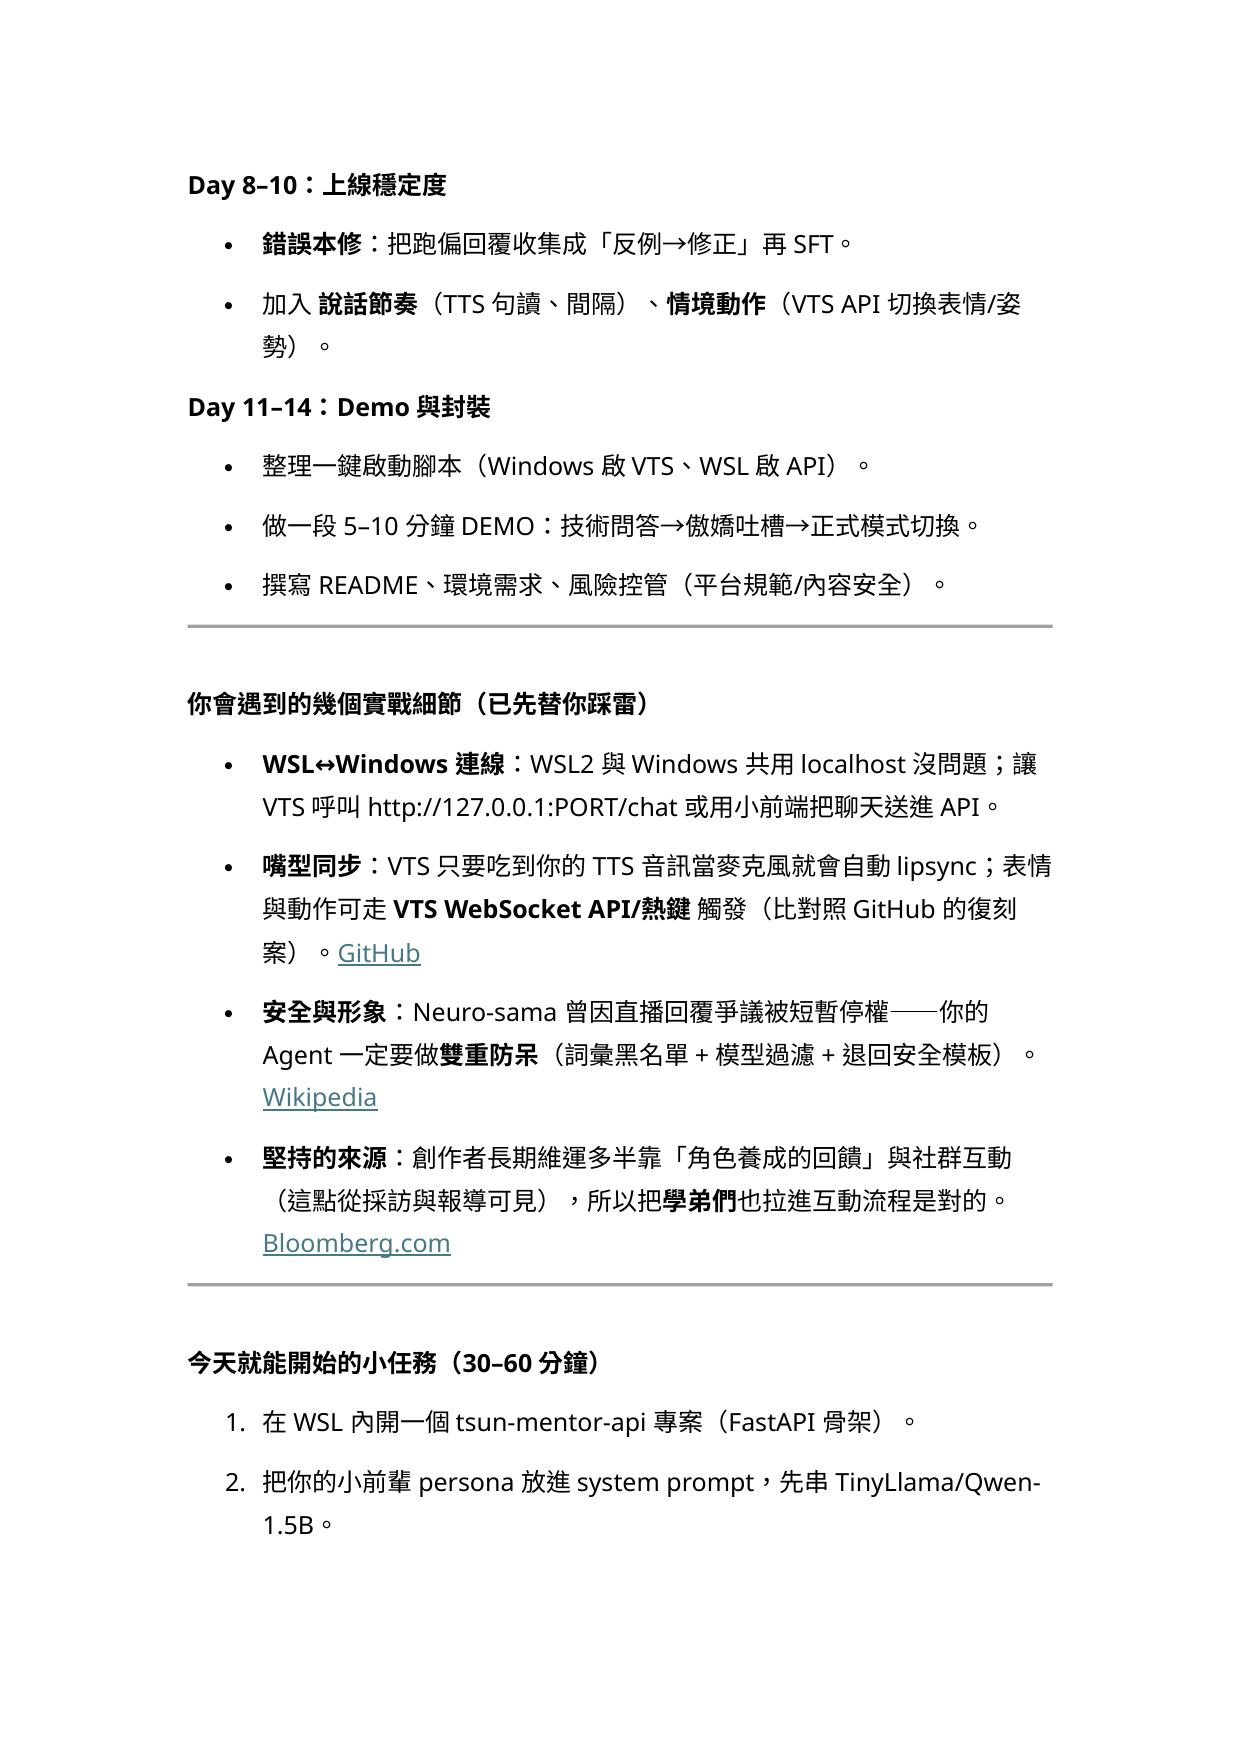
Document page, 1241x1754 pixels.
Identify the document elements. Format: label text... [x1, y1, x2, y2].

text Day 11–14：Demo 與封裝 [187, 386, 1053, 424]
list 嘴型同步：VTS 只要吃到你的 TTS 音訊當麥克風就會自動 lipsync；表情與動作可走 VTS WebSocket API/熱鍵 觸發（比對照 GitHub 的復刻案）。GitHub [225, 846, 1053, 970]
list 在 WSL 內開一個 tsun-mentor-api 專案（FastAPI 骨架）。 [225, 1402, 1053, 1439]
list 堅持的來源：創作者長期維運多半靠「角色養成的回饋」與社群互動（這點從採訪與報導可見），所以把學弟們也拉進互動流程是對的。Bloomberg.com [225, 1138, 1053, 1261]
text 今天就能開始的小任務（30–60 分鐘） [187, 1342, 1053, 1380]
list 錯誤本修：把跑偏回覆收集成「反例→修正」再 SFT。 [225, 224, 1053, 262]
list WSL↔Windows 連線：WSL2 與 Windows 共用 localhost 沒問題；讓 VTS 呼叫 http://127.0.0.1:PORT/chat 或用小前端把聊天送進 API。 [225, 743, 1053, 824]
list 加入 說話節奏（TTS 句讀、間隔）、情境動作（VTS API 切換表情/姿勢）。 [225, 284, 1053, 364]
list 把你的小前輩 persona 放進 system prompt，先串 TinyLlama/Qwen-1.5B。 [225, 1462, 1053, 1542]
list 整理一鍵啟動腳本（Windows 啟 VTS、WSL 啟 API）。 [225, 446, 1053, 483]
list 撰寫 README、環境需求、風險控管（平台規範/內容安全）。 [225, 565, 1053, 603]
text 你會遇到的幾個實戰細節（已先替你踩雷） [187, 684, 1053, 721]
text Day 8–10：上線穩定度 [187, 164, 1053, 202]
list 安全與形象：Neuro-sama 曾因直播回覆爭議被短暫停權——你的 Agent 一定要做雙重防呆（詞彙黑名單 + 模型過濾 + 退回安全模板）。Wikipedia [225, 992, 1053, 1116]
list 做一段 5–10 分鐘 DEMO：技術問答→傲嬌吐槽→正式模式切換。 [225, 506, 1053, 543]
